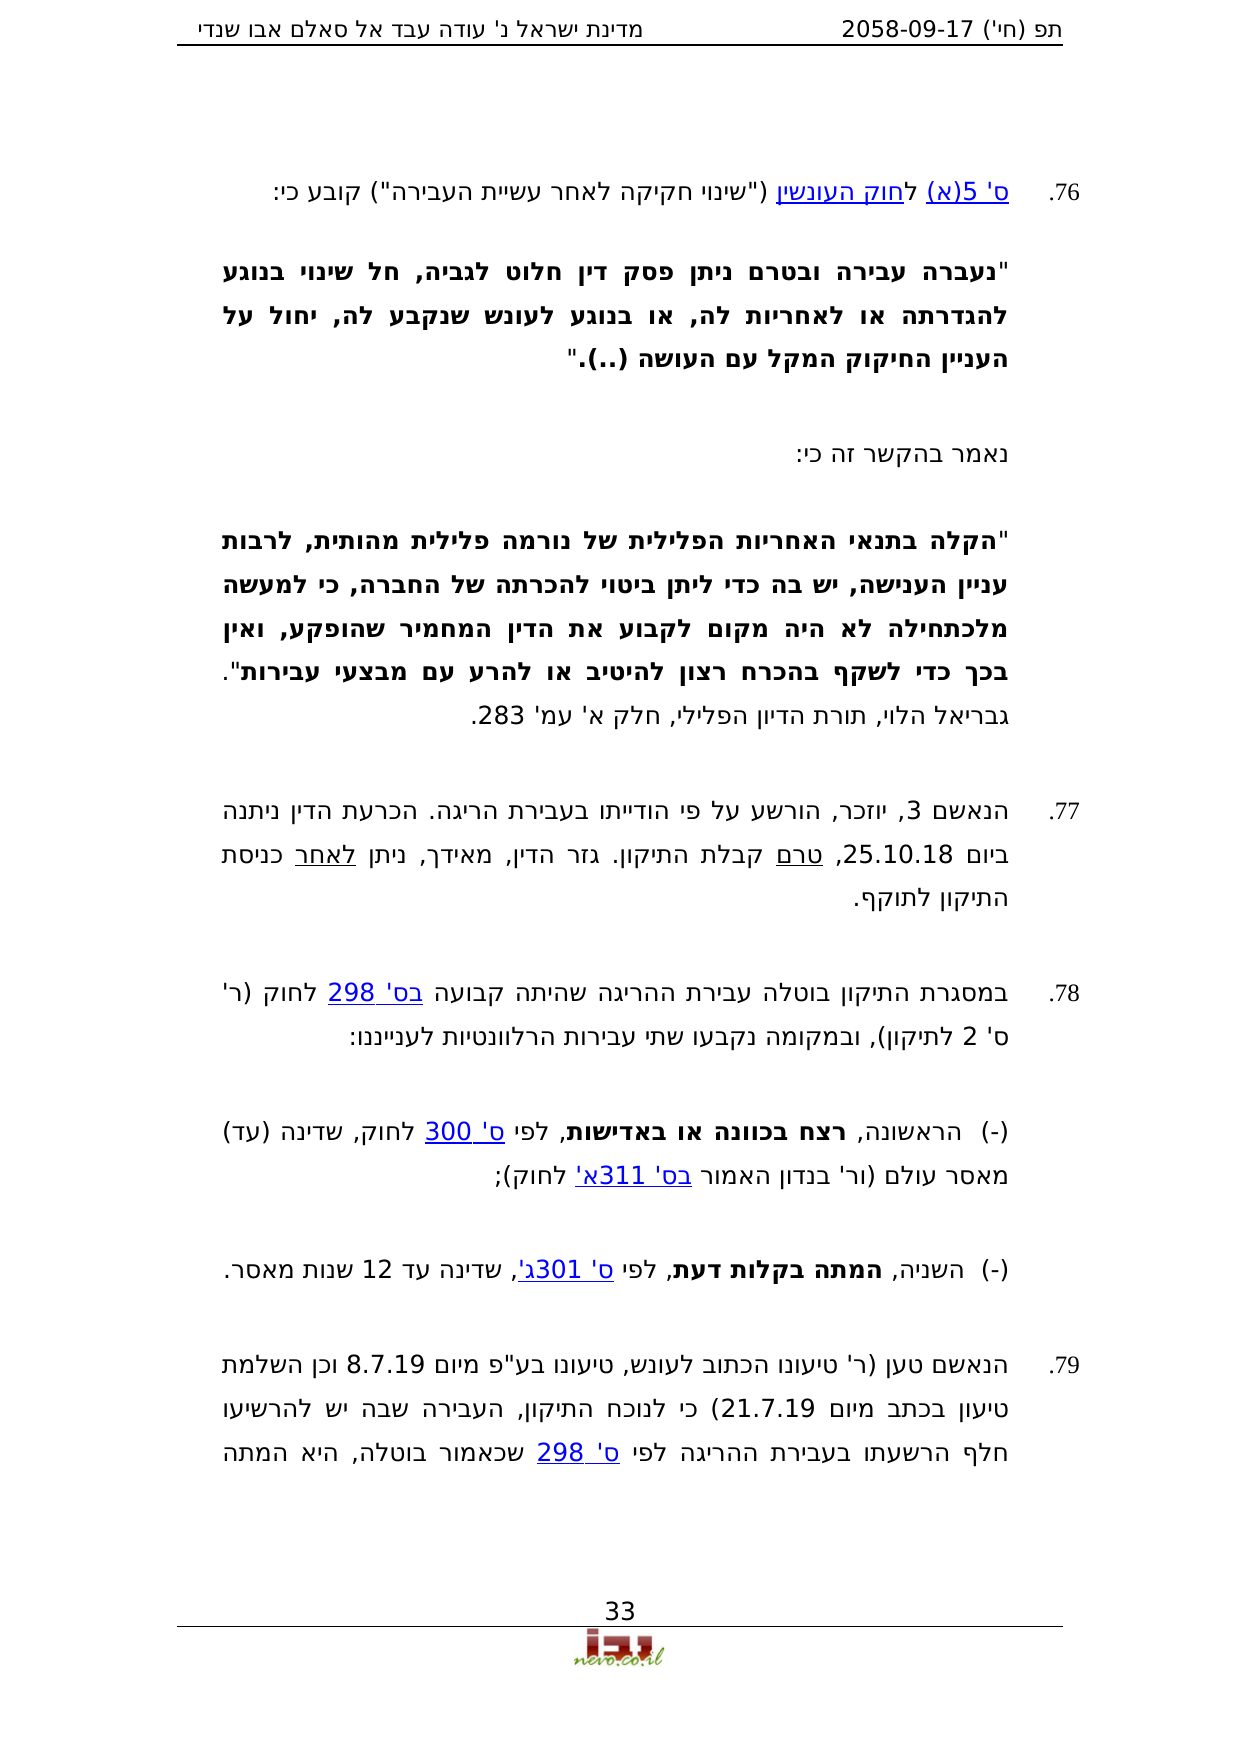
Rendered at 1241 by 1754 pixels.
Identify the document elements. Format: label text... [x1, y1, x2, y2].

text (-) הראשונה, רצח בכוונה או באדישות, לפי ס' 300 לחוק, שדינה (עד) מאסר עולם (ור' בנדון האמור בס' 311א' לחוק); [222, 1117, 1009, 1190]
picture [574, 1628, 666, 1667]
list הנאשם 3, יוזכר, הורשע על פי הודייתו בעבירת הריגה. הכרעת הדין ניתנה ביום 25.10.18, טרם קבלת התיקון. גזר הדין, מאידך, ניתן לאחר כניסת התיקון לתוקף. [222, 796, 1048, 913]
text "הקלה בתנאי האחריות הפלילית של נורמה פלילית מהותית, לרבות עניין הענישה, יש בה כדי ליתן ביטוי להכרתה של החברה, כי למעשה מלכתחילה לא היה מקום לקבוע את הדין המחמיר שהופקע, ואין בכך כדי לשקף בהכרח רצון להיטיב או להרע עם מבצעי עבירות". גבריאל הלוי, תורת הדיון הפלילי, חלק א' עמ' 283. [222, 526, 1009, 730]
list "נעברה עבירה ובטרם ניתן פסק דין חלוט לגביה, חל שינוי בנוגע להגדרתה או לאחריות לה, או בנוגע לעונש שנקבע לה, יחול על העניין החיקוק המקל עם העושה (..)." [222, 257, 1009, 374]
list ס' 5(א) לחוק העונשין ("שינוי חקיקה לאחר עשיית העבירה") קובע כי: [222, 177, 1048, 206]
text נאמר בהקשר זה כי: [222, 439, 1009, 468]
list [222, 1350, 1048, 1467]
text (-) השניה, המתה בקלות דעת, לפי ס' 301ג', שדינה עד 12 שנות מאסר. [222, 1256, 1009, 1285]
list במסגרת התיקון בוטלה עבירת ההריגה שהיתה קבועה בס' 298 לחוק (ר' ס' 2 לתיקון), ובמקומה נקבעו שתי עבירות הרלוונטיות לענייננו: [222, 978, 1048, 1051]
